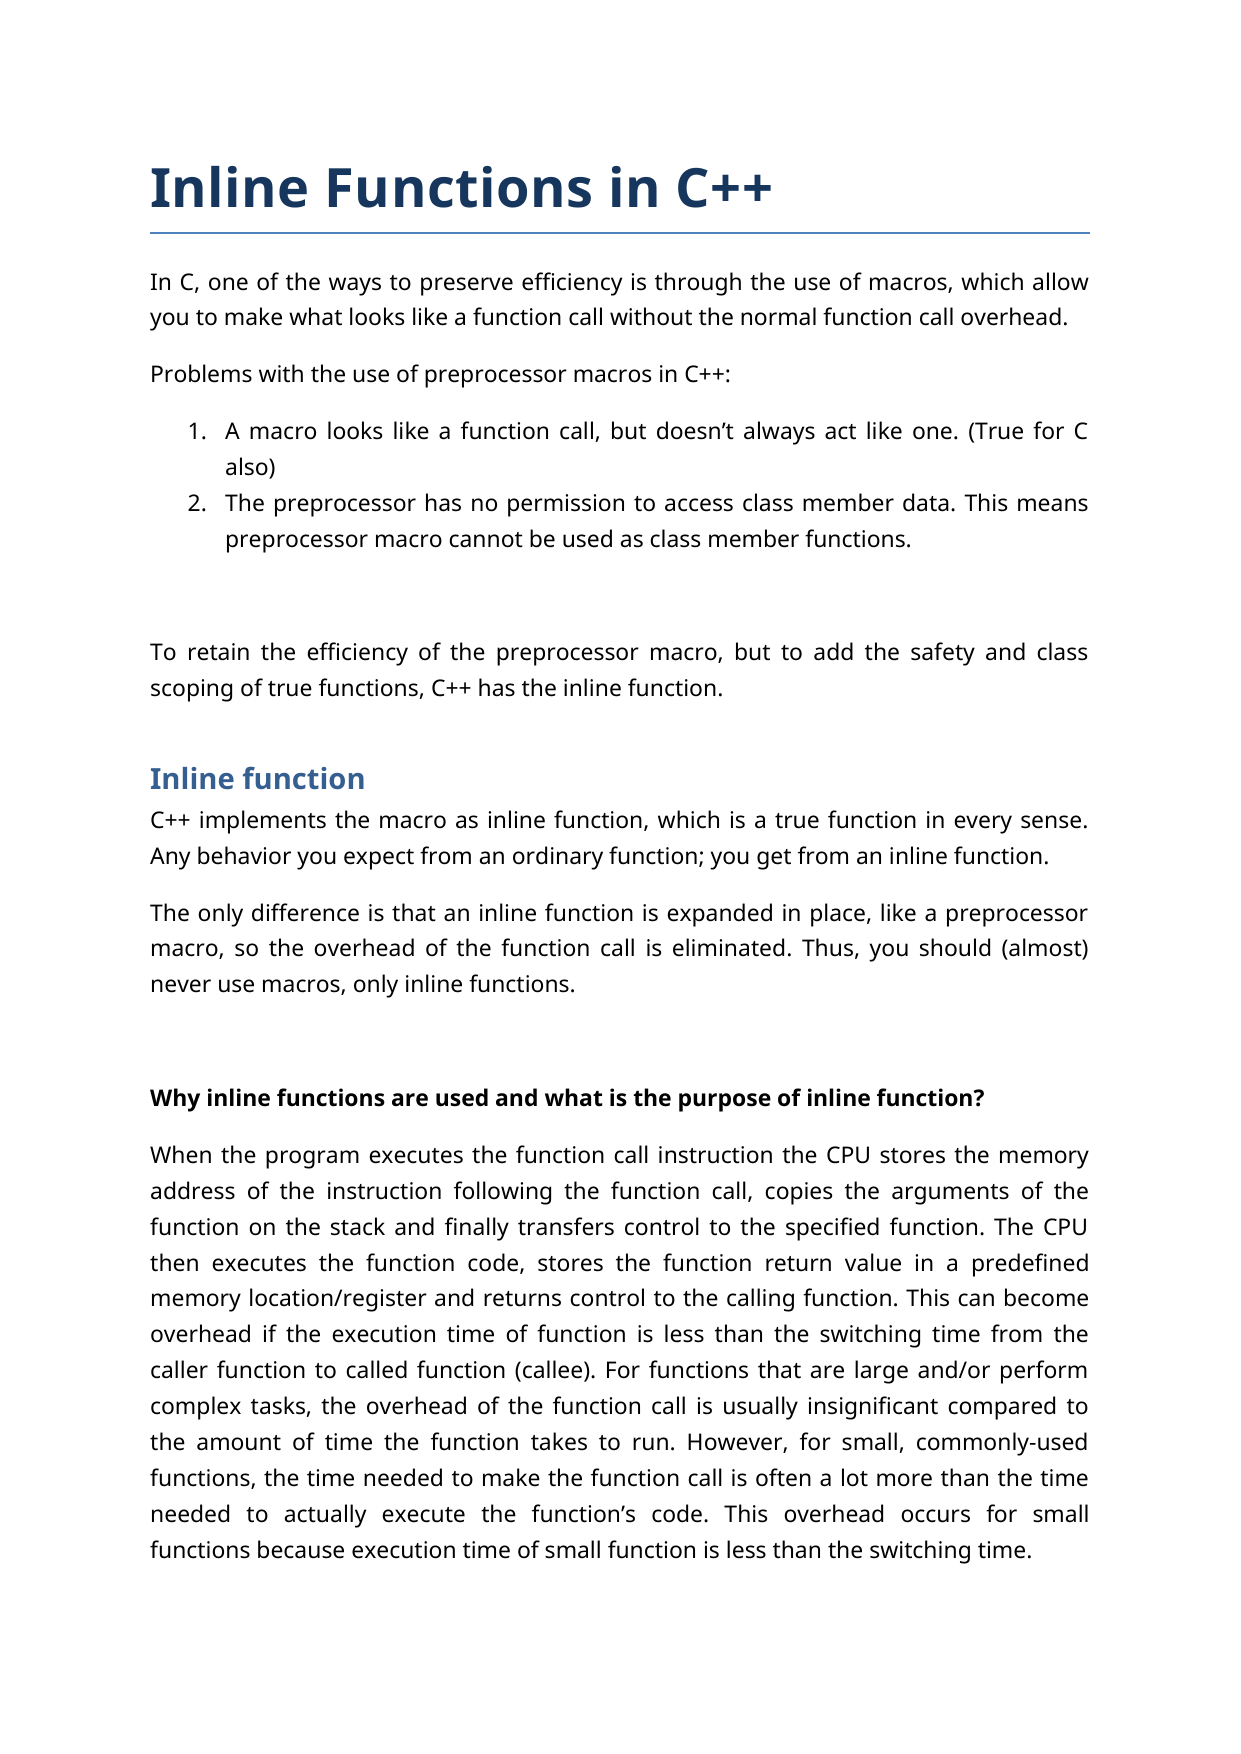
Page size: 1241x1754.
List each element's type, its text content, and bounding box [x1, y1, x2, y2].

title Inline Functions in C++ [150, 150, 1090, 232]
subtitle Inline function [150, 758, 1090, 798]
text Problems with the use of preprocessor macros in C++: [150, 358, 1090, 389]
text When the program executes the function call instruction the CPU stores the memory address of the instruction following the function call, copies the arguments of the function on the stack and finally transfers control to the specified function. The CPU then executes the function code, stores the function return value in a predefined memory location/register and returns control to the calling function. This can become overhead if the execution time of function is less than the switching time from the caller function to called function (callee). For functions that are large and/or perform complex tasks, the overhead of the function call is usually insignificant compared to the amount of time the function takes to run. However, for small, commonly-used functions, the time needed to make the function call is often a lot more than the time needed to actually execute the function’s code. This overhead occurs for small functions because execution time of small function is less than the switching time. [150, 1139, 1090, 1565]
text The only difference is that an inline function is expanded in place, like a preprocessor macro, so the overhead of the function call is eliminated. Thus, you should (almost) never use macros, only inline functions. [150, 896, 1090, 999]
text Why inline functions are used and what is the purpose of inline function? [150, 1082, 1090, 1113]
list A macro looks like a function call, but doesn’t always act like one. (True for C also) [187, 415, 1090, 482]
list The preprocessor has no permission to access class member data. This means preprocessor macro cannot be used as class member functions. [187, 487, 1090, 554]
text C++ implements the macro as inline function, which is a true function in every sense. Any behavior you expect from an ordinary function; you get from an inline function. [150, 804, 1090, 871]
text To retain the efficiency of the preprocessor macro, but to add the safety and class scoping of true functions, C++ has the inline function. [150, 636, 1090, 703]
text In C, one of the ways to preserve efficiency is through the use of macros, which allow you to make what looks like a function call without the normal function call overhead. [150, 265, 1090, 333]
